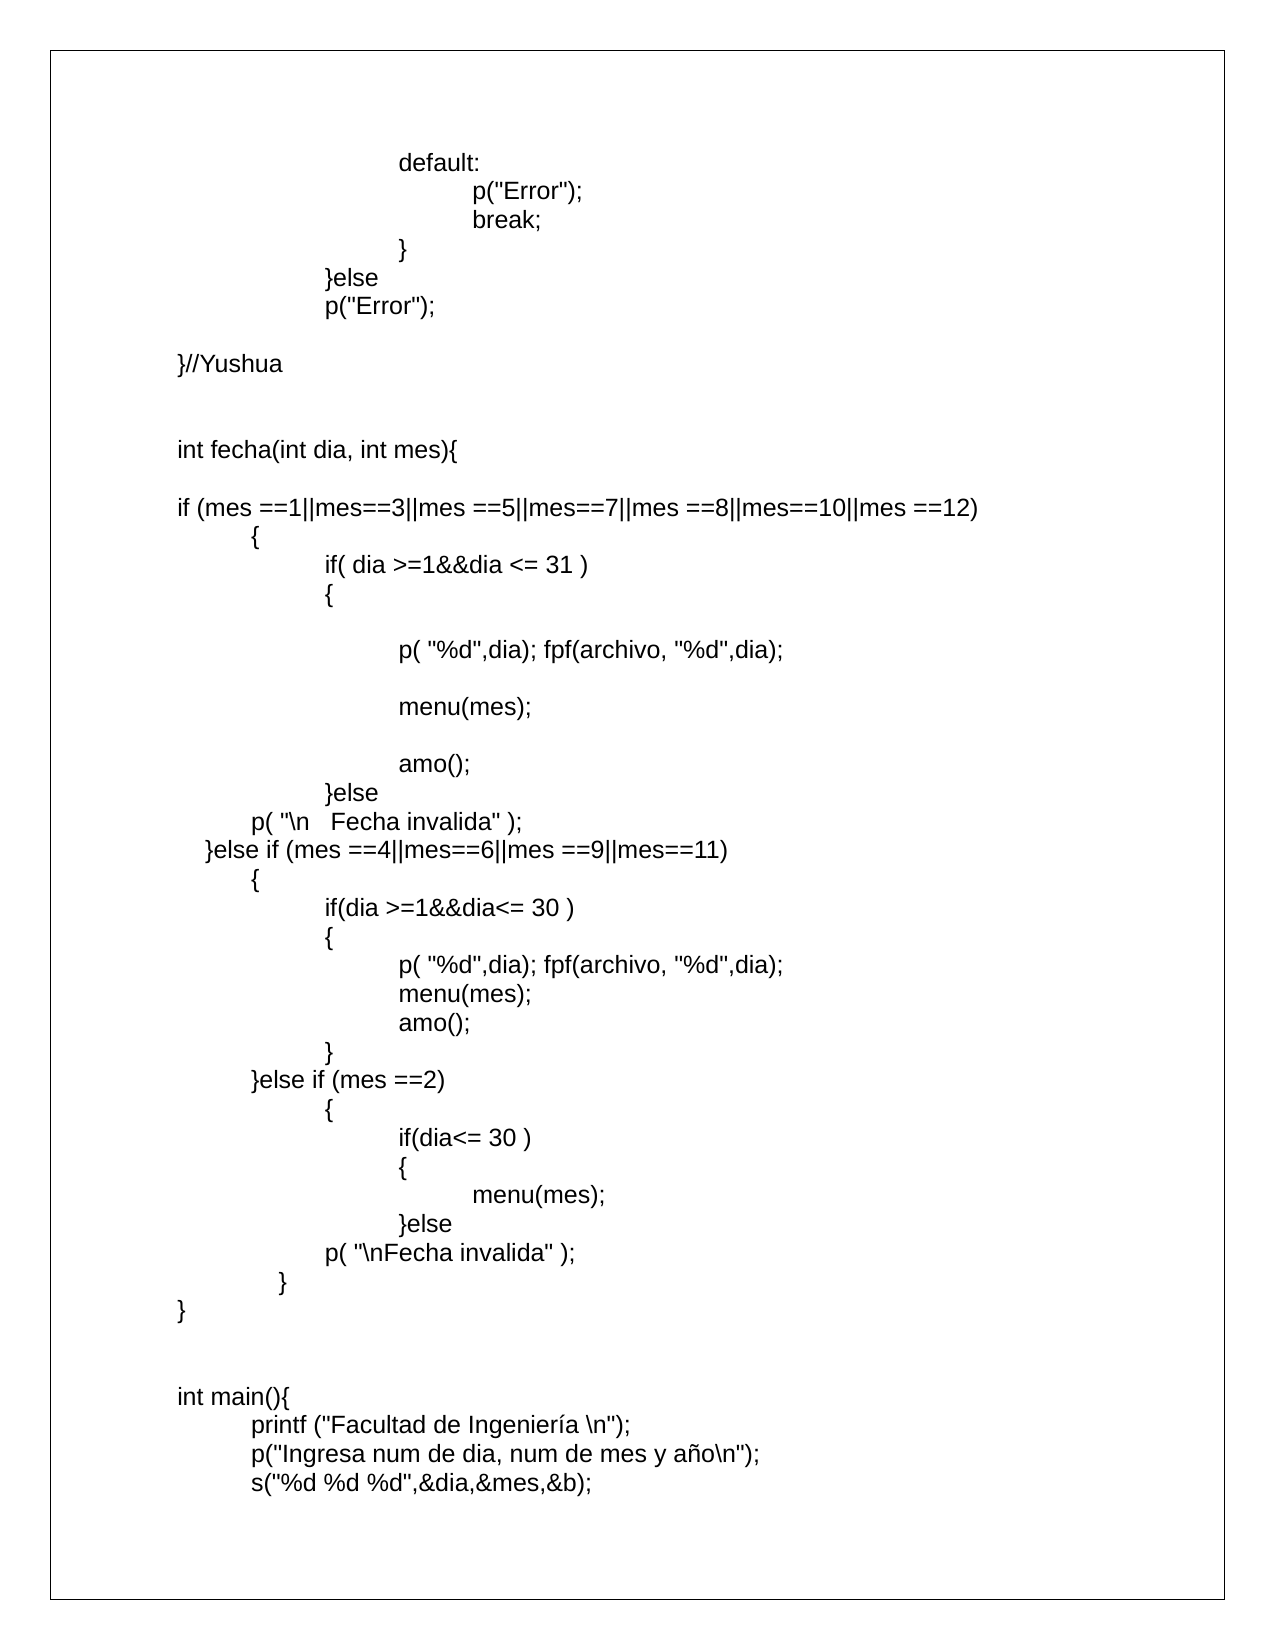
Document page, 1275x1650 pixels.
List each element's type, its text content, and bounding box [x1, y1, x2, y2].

text if(dia<= 30 ) [177, 1123, 1098, 1152]
text }//Yushua [177, 349, 1098, 377]
text p( "\nFecha invalida" ); [177, 1238, 1098, 1267]
text default: [177, 147, 1098, 176]
text if( dia >=1&&dia <= 31 ) [177, 550, 1098, 579]
text amo(); [177, 1008, 1098, 1037]
text if (mes ==1||mes==3||mes ==5||mes==7||mes ==8||mes==10||mes ==12) [177, 492, 1098, 521]
text int main(){ [177, 1382, 1098, 1410]
text menu(mes); [177, 1180, 1098, 1209]
text p("Ingresa num de dia, num de mes y año\n"); [177, 1439, 1098, 1468]
text } [177, 1267, 1098, 1295]
text p("Error"); [177, 176, 1098, 205]
text break; [177, 205, 1098, 234]
text } [177, 1295, 1098, 1324]
text }else [177, 262, 1098, 291]
text { [177, 1094, 1098, 1123]
text int fecha(int dia, int mes){ [177, 435, 1098, 464]
text amo(); [177, 749, 1098, 778]
text p( "\n Fecha invalida" ); [177, 807, 1098, 835]
text } [177, 234, 1098, 262]
text { [177, 521, 1098, 550]
text }else [177, 778, 1098, 807]
text s("%d %d %d",&dia,&mes,&b); [177, 1468, 1098, 1497]
text p("Error"); [177, 291, 1098, 320]
text menu(mes); [177, 979, 1098, 1008]
text if(dia >=1&&dia<= 30 ) [177, 893, 1098, 922]
text { [177, 864, 1098, 893]
text }else if (mes ==2) [177, 1065, 1098, 1094]
text { [177, 1152, 1098, 1180]
text }else [177, 1209, 1098, 1238]
text { [177, 922, 1098, 950]
text printf ("Facultad de Ingeniería \n"); [177, 1410, 1098, 1439]
text p( "%d",dia); fpf(archivo, "%d",dia); [177, 636, 1098, 664]
text p( "%d",dia); fpf(archivo, "%d",dia); [177, 950, 1098, 979]
text } [177, 1037, 1098, 1065]
text { [177, 579, 1098, 607]
text menu(mes); [177, 692, 1098, 721]
text }else if (mes ==4||mes==6||mes ==9||mes==11) [177, 835, 1098, 864]
